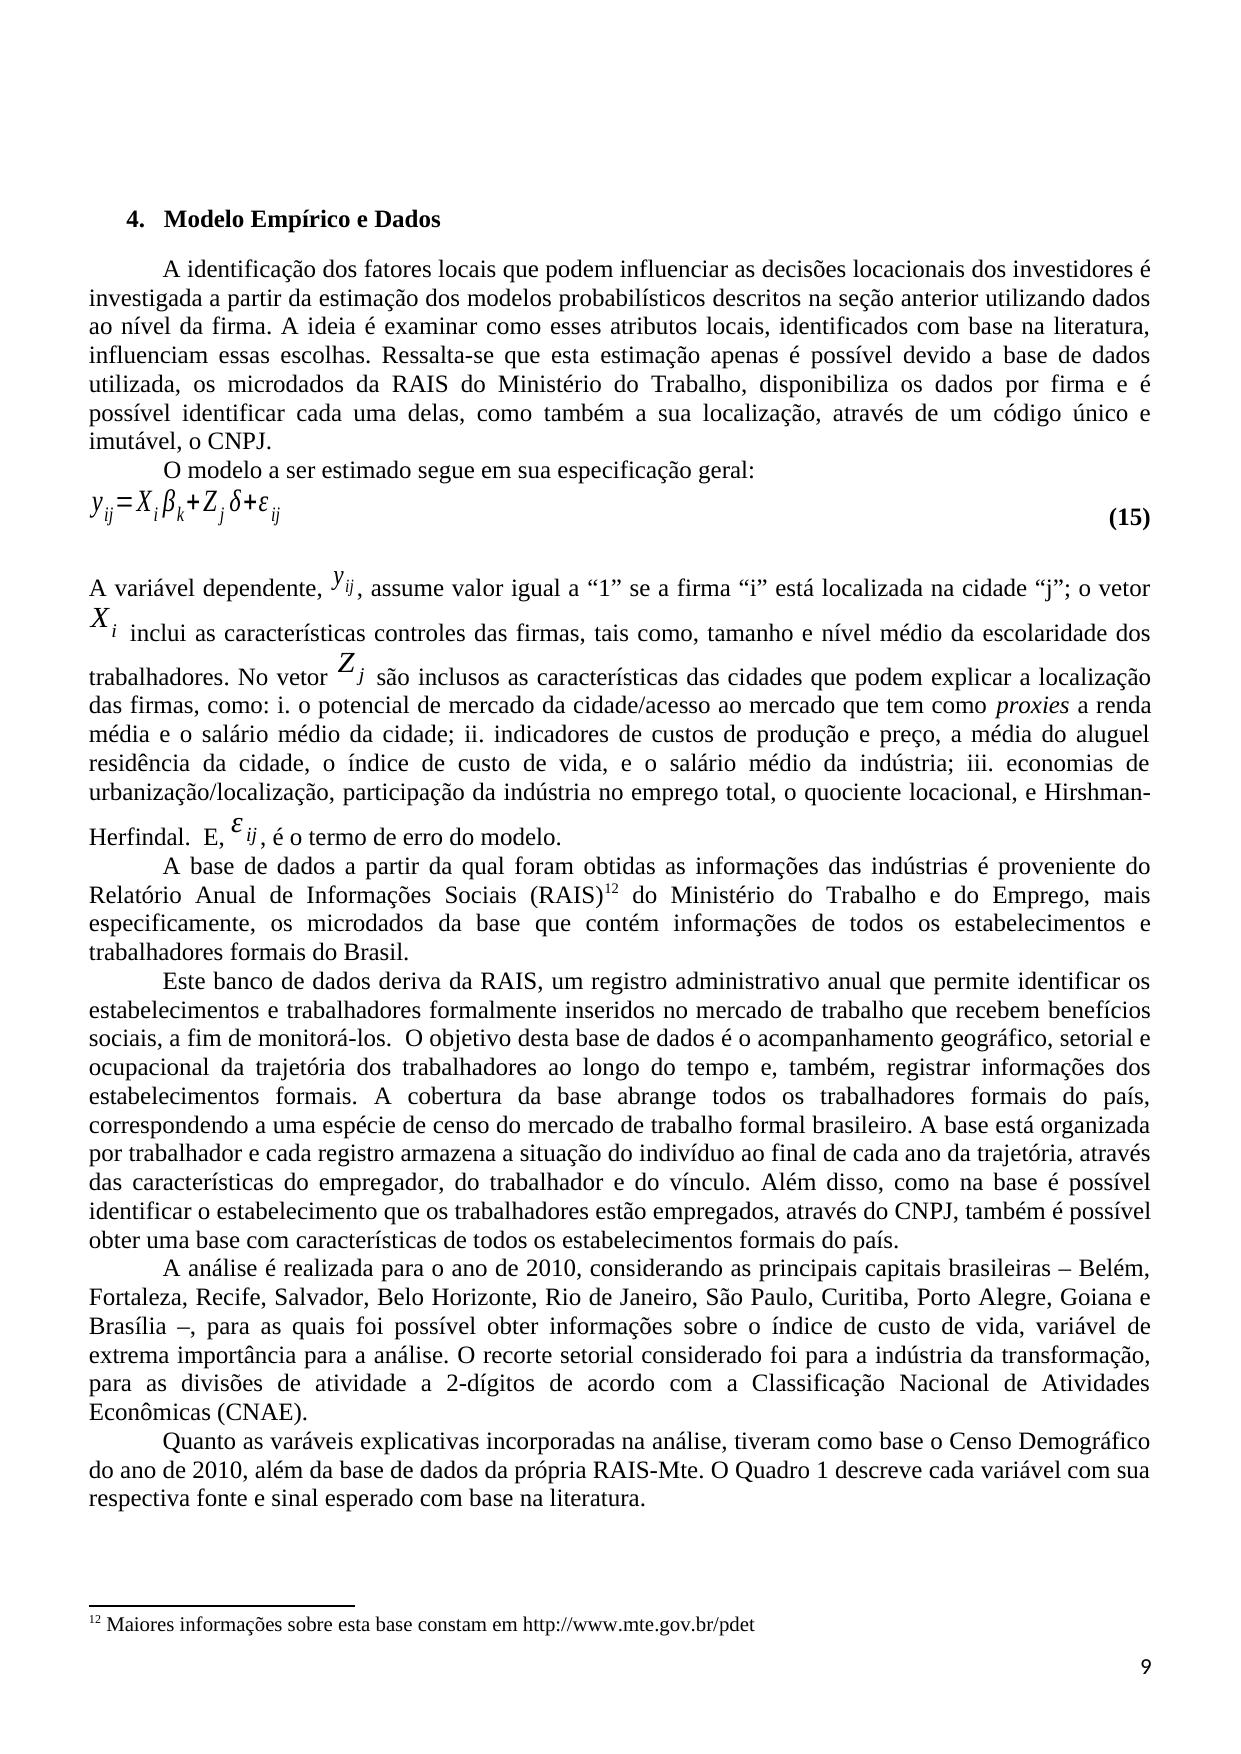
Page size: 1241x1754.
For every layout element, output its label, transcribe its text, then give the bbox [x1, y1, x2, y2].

text A análise é realizada para o ano de 2010, considerando as principais capitais brasileiras – Belém, Fortaleza, Recife, Salvador, Belo Horizonte, Rio de Janeiro, São Paulo, Curitiba, Porto Alegre, Goiana e Brasília –, para as quais foi possível obter informações sobre o índice de custo de vida, variável de extrema importância para a análise. O recorte setorial considerado foi para a indústria da transformação, para as divisões de atividade a 2-dígitos de acordo com a Classificação Nacional de Atividades Econômicas (CNAE). [89, 1253, 1152, 1426]
list O modelo a ser estimado segue em sua especificação geral: [163, 455, 1152, 484]
text Este banco de dados deriva da RAIS, um registro administrativo anual que permite identificar os estabelecimentos e trabalhadores formalmente inseridos no mercado de trabalho que recebem benefícios sociais, a fim de monitorá-los. O objetivo desta base de dados é o acompanhamento geográfico, setorial e ocupacional da trajetória dos trabalhadores ao longo do tempo e, também, registrar informações dos estabelecimentos formais. A cobertura da base abrange todos os trabalhadores formais do país, correspondendo a uma espécie de censo do mercado de trabalho formal brasileiro. A base está organizada por trabalhador e cada registro armazena a situação do indivíduo ao final de cada ano da trajetória, através das características do empregador, do trabalhador e do vínculo. Além disso, como na base é possível identificar o estabelecimento que os trabalhadores estão empregados, através do CNPJ, também é possível obter uma base com características de todos os estabelecimentos formais do país. [89, 966, 1152, 1253]
text Quanto as varáveis explicativas incorporadas na análise, tiveram como base o Censo Demográfico do ano de 2010, além da base de dados da própria RAIS-Mte. O Quadro 1 descreve cada variável com sua respectiva fonte e sinal esperado com base na literatura. [89, 1426, 1152, 1512]
text (15) [89, 484, 1152, 531]
text A identificação dos fatores locais que podem influenciar as decisões locacionais dos investidores é investigada a partir da estimação dos modelos probabilísticos descritos na seção anterior utilizando dados ao nível da firma. A ideia é examinar como esses atributos locais, identificados com base na literatura, influenciam essas escolhas. Ressalta-se que esta estimação apenas é possível devido a base de dados utilizada, os microdados da RAIS do Ministério do Trabalho, disponibiliza os dados por firma e é possível identificar cada uma delas, como também a sua localização, através de um código único e imutável, o CNPJ. [89, 254, 1152, 455]
text A base de dados a partir da qual foram obtidas as informações das indústrias é proveniente do Relatório Anual de Informações Sociais (RAIS) do Ministério do Trabalho e do Emprego, mais especificamente, os microdados da base que contém informações de todos os estabelecimentos e trabalhadores formais do Brasil. [89, 851, 1152, 966]
text A variável dependente, , assume valor igual a “1” se a firma “i” está localizada na cidade “j”; o vetor inclui as características controles das firmas, tais como, tamanho e nível médio da escolaridade dos trabalhadores. No vetor são inclusos as características das cidades que podem explicar a localização das firmas, como: i. o potencial de mercado da cidade/acesso ao mercado que tem como proxies a renda média e o salário médio da cidade; ii. indicadores de custos de produção e preço, a média do aluguel residência da cidade, o índice de custo de vida, e o salário médio da indústria; iii. economias de urbanização/localização, participação da indústria no emprego total, o quociente locacional, e Hirshman-Herfindal. E, , é o termo de erro do modelo. [89, 559, 1152, 851]
list Modelo Empírico e Dados [126, 204, 1152, 233]
